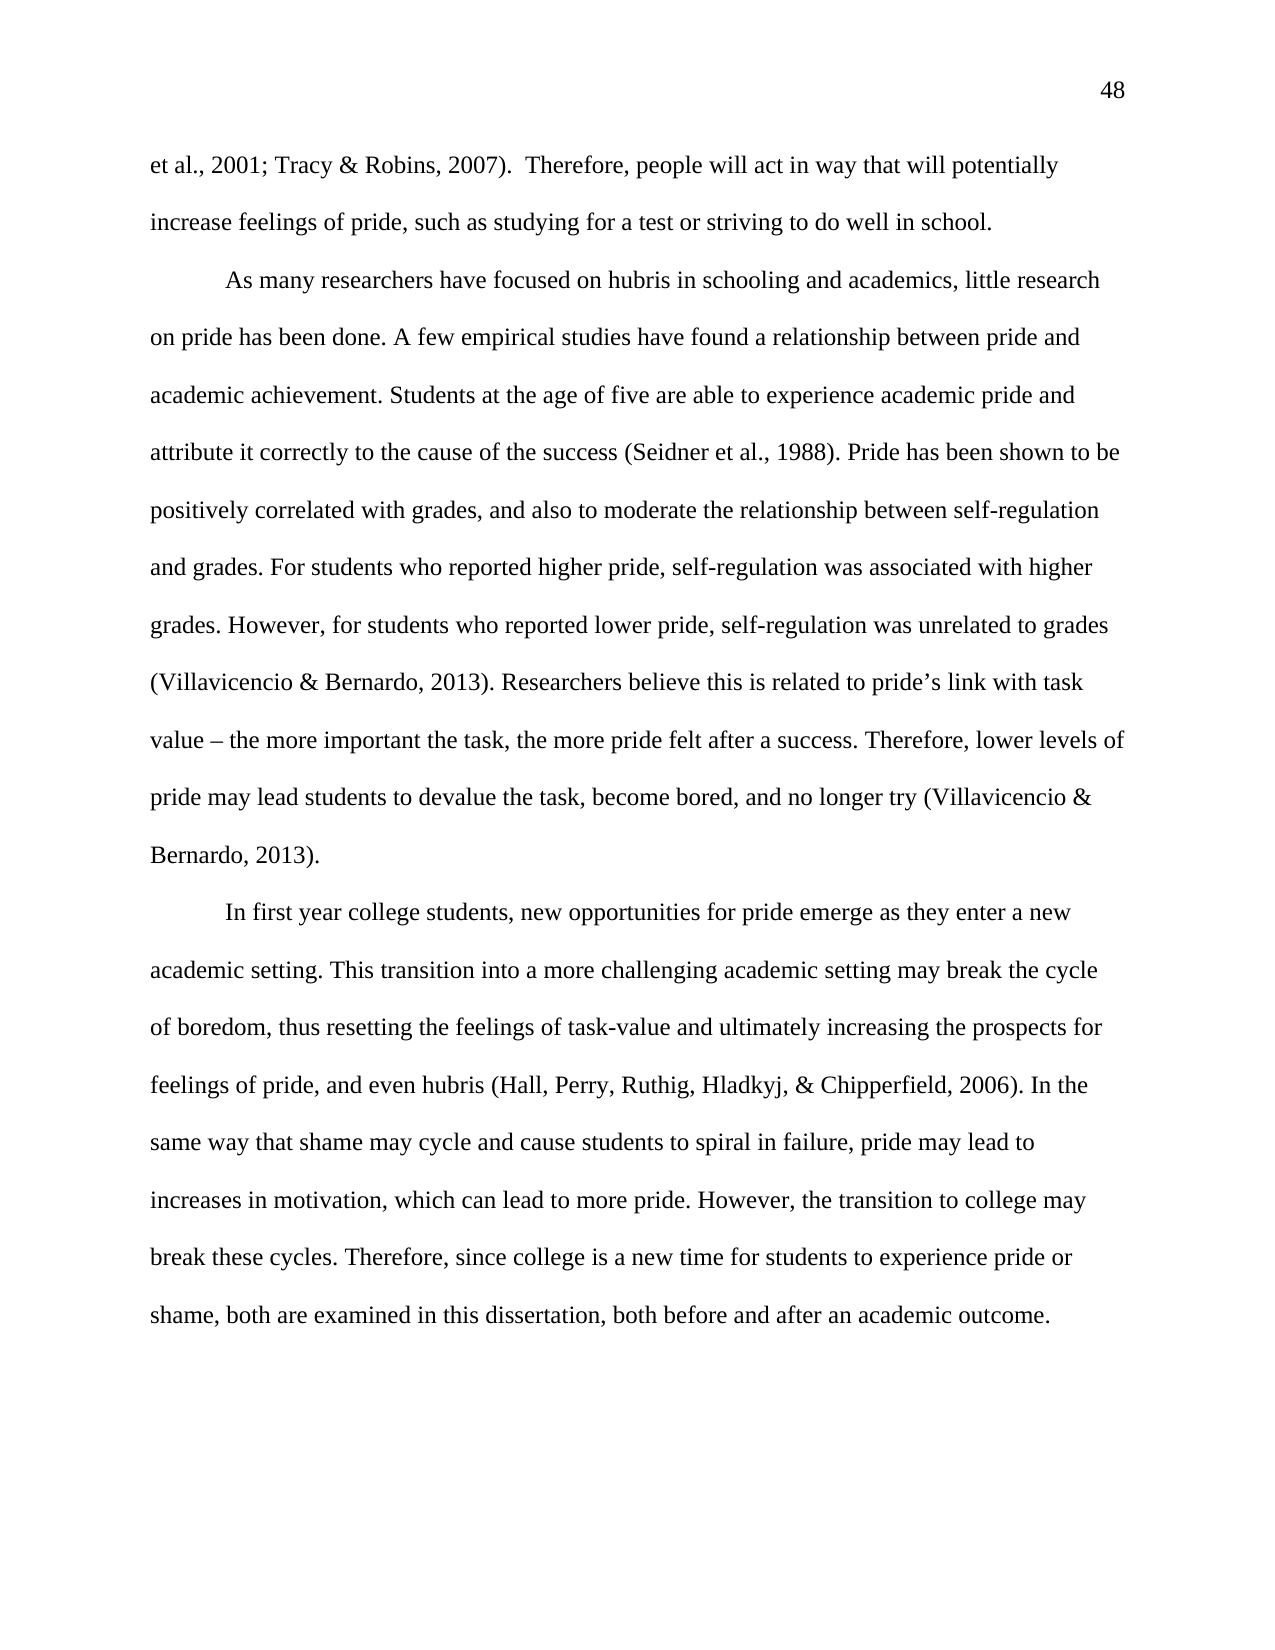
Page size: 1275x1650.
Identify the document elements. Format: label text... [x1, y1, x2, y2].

text In first year college students, new opportunities for pride emerge as they enter a new academic setting. This transition into a more challenging academic setting may break the cycle of boredom, thus resetting the feelings of task-value and ultimately increasing the prospects for feelings of pride, and even hubris (Hall, Perry, Ruthig, Hladkyj, & Chipperfield, 2006). In the same way that shame may cycle and cause students to spiral in failure, pride may lead to increases in motivation, which can lead to more pride. However, the transition to college may break these cycles. Therefore, since college is a new time for students to experience pride or shame, both are examined in this dissertation, both before and after an academic outcome. [150, 897, 1125, 1329]
text As many researchers have focused on hubris in schooling and academics, little research on pride has been done. A few empirical studies have found a relationship between pride and academic achievement. Students at the age of five are able to experience academic pride and attribute it correctly to the cause of the success (Seidner et al., 1988). Pride has been shown to be positively correlated with grades, and also to moderate the relationship between self-regulation and grades. For students who reported higher pride, self-regulation was associated with higher grades. However, for students who reported lower pride, self-regulation was unrelated to grades (Villavicencio & Bernardo, 2013). Researchers believe this is related to pride’s link with task value – the more important the task, the more pride felt after a success. Therefore, lower levels of pride may lead students to devalue the task, become bored, and no longer try (Villavicencio & Bernardo, 2013). [150, 265, 1125, 869]
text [150, 150, 1125, 236]
